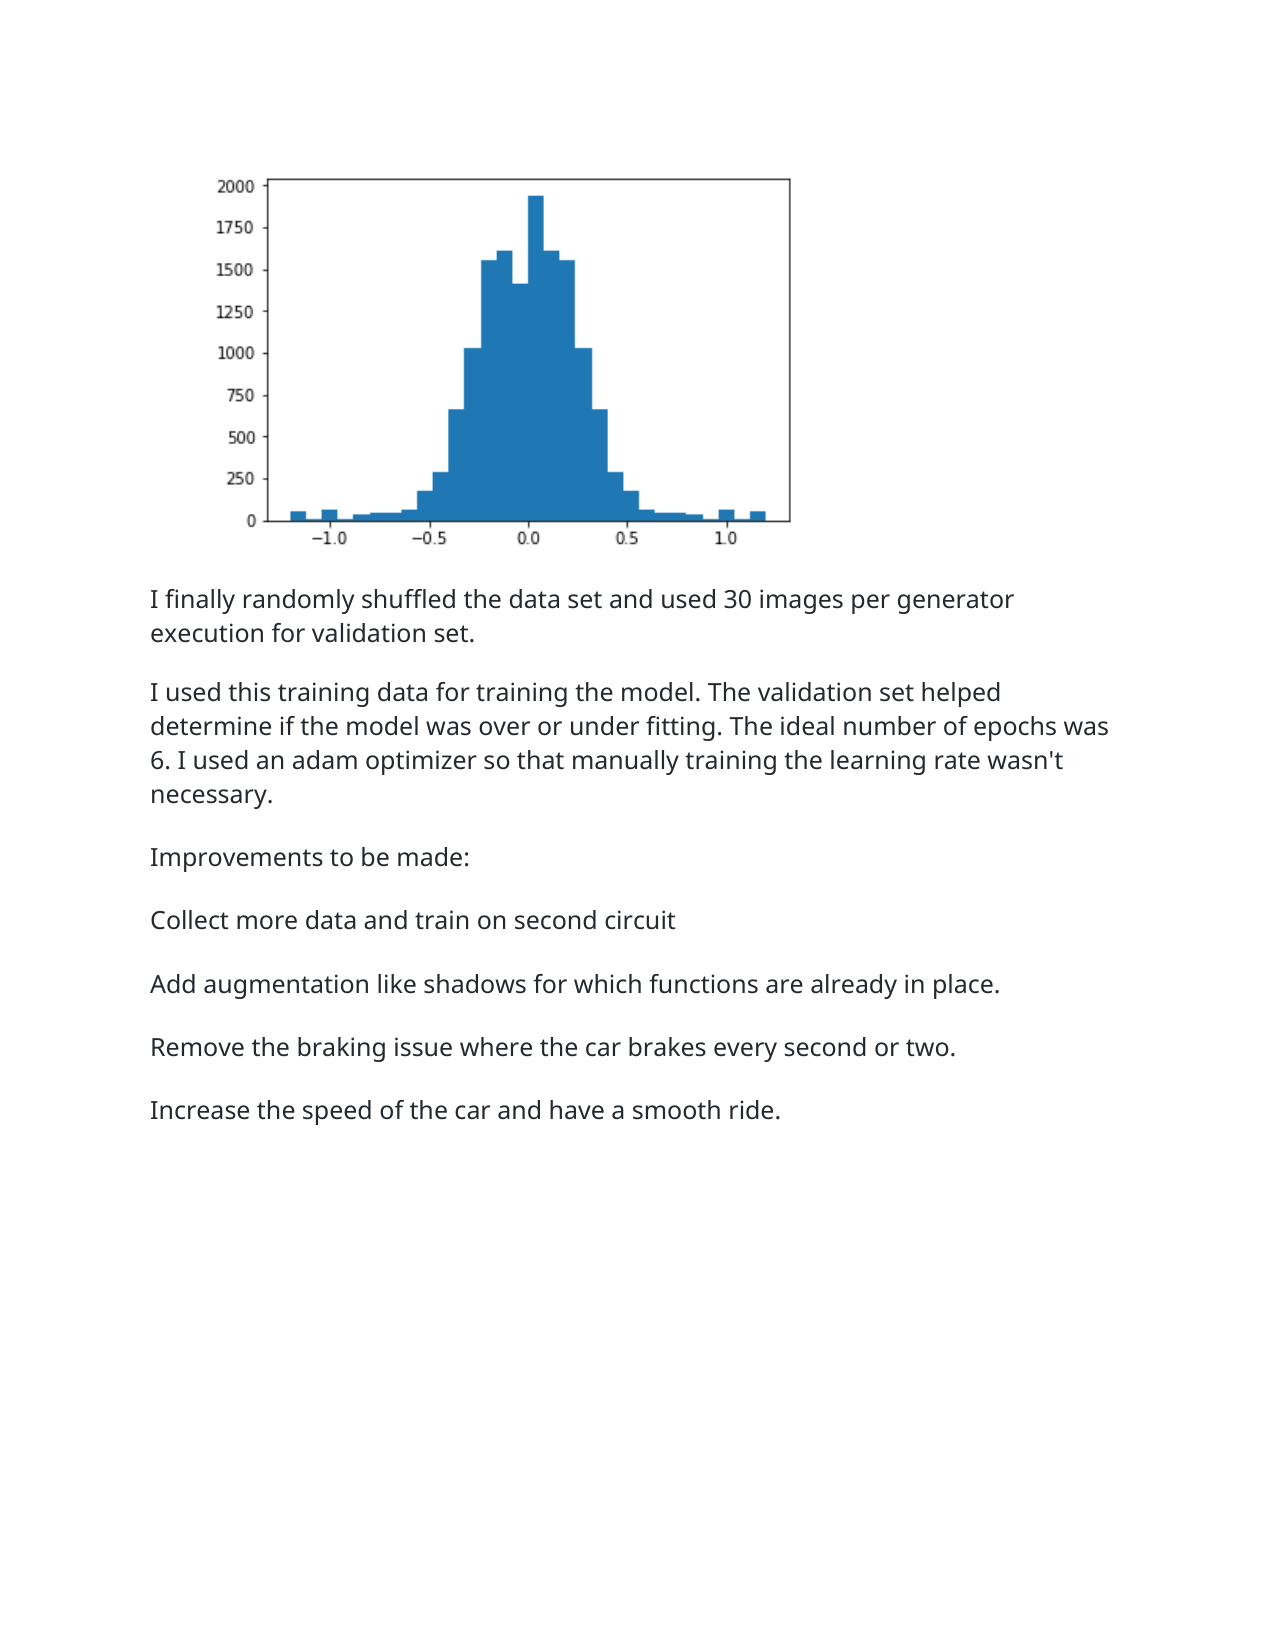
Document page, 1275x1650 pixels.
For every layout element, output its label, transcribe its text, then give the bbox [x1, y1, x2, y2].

text I finally randomly shuffled the data set and used 30 images per generator execution for validation set. [150, 581, 1125, 649]
text Collect more data and train on second circuit [150, 903, 1125, 937]
text Add augmentation like shadows for which functions are already in place. [150, 966, 1125, 1000]
text Improvements to be made: [150, 840, 1125, 874]
text Remove the braking issue where the car brakes every second or two. [150, 1029, 1125, 1063]
text I used this training data for training the model. The validation set helped determine if the model was over or under fitting. The ideal number of epochs was 6. I used an adam optimizer so that manually training the learning rate wasn't necessary. [150, 674, 1125, 811]
picture [150, 150, 855, 557]
text Increase the speed of the car and have a smooth ride. [150, 1093, 1125, 1127]
